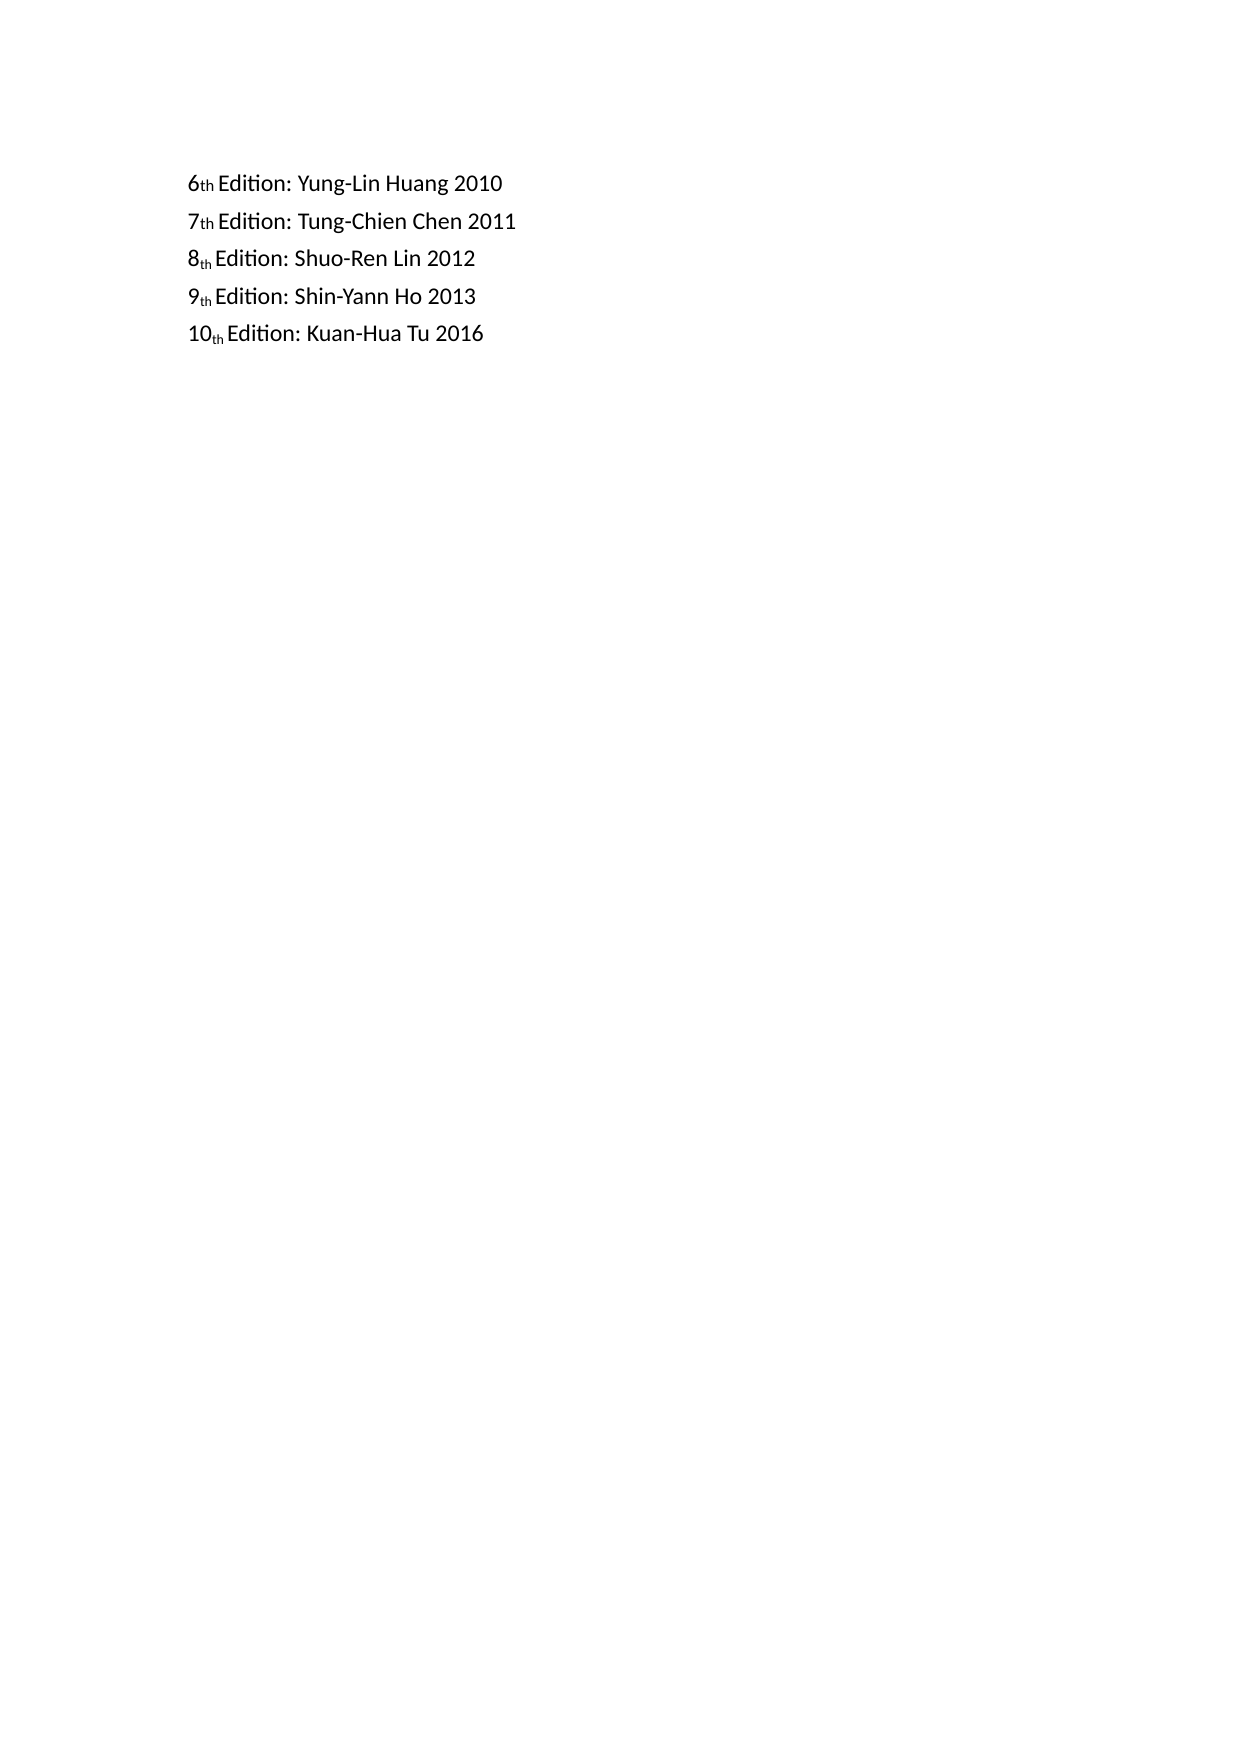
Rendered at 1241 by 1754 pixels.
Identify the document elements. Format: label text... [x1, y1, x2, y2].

text 9th Edition: Shin-Yann Ho 2013 [187, 277, 1053, 314]
text 10th Edition: Kuan-Hua Tu 2016 [187, 314, 1053, 352]
text 7th Edition: Tung-Chien Chen 2011 [187, 202, 1053, 239]
text 8th Edition: Shuo-Ren Lin 2012 [187, 239, 1053, 277]
text 6th Edition: Yung-Lin Huang 2010 [187, 164, 1053, 202]
